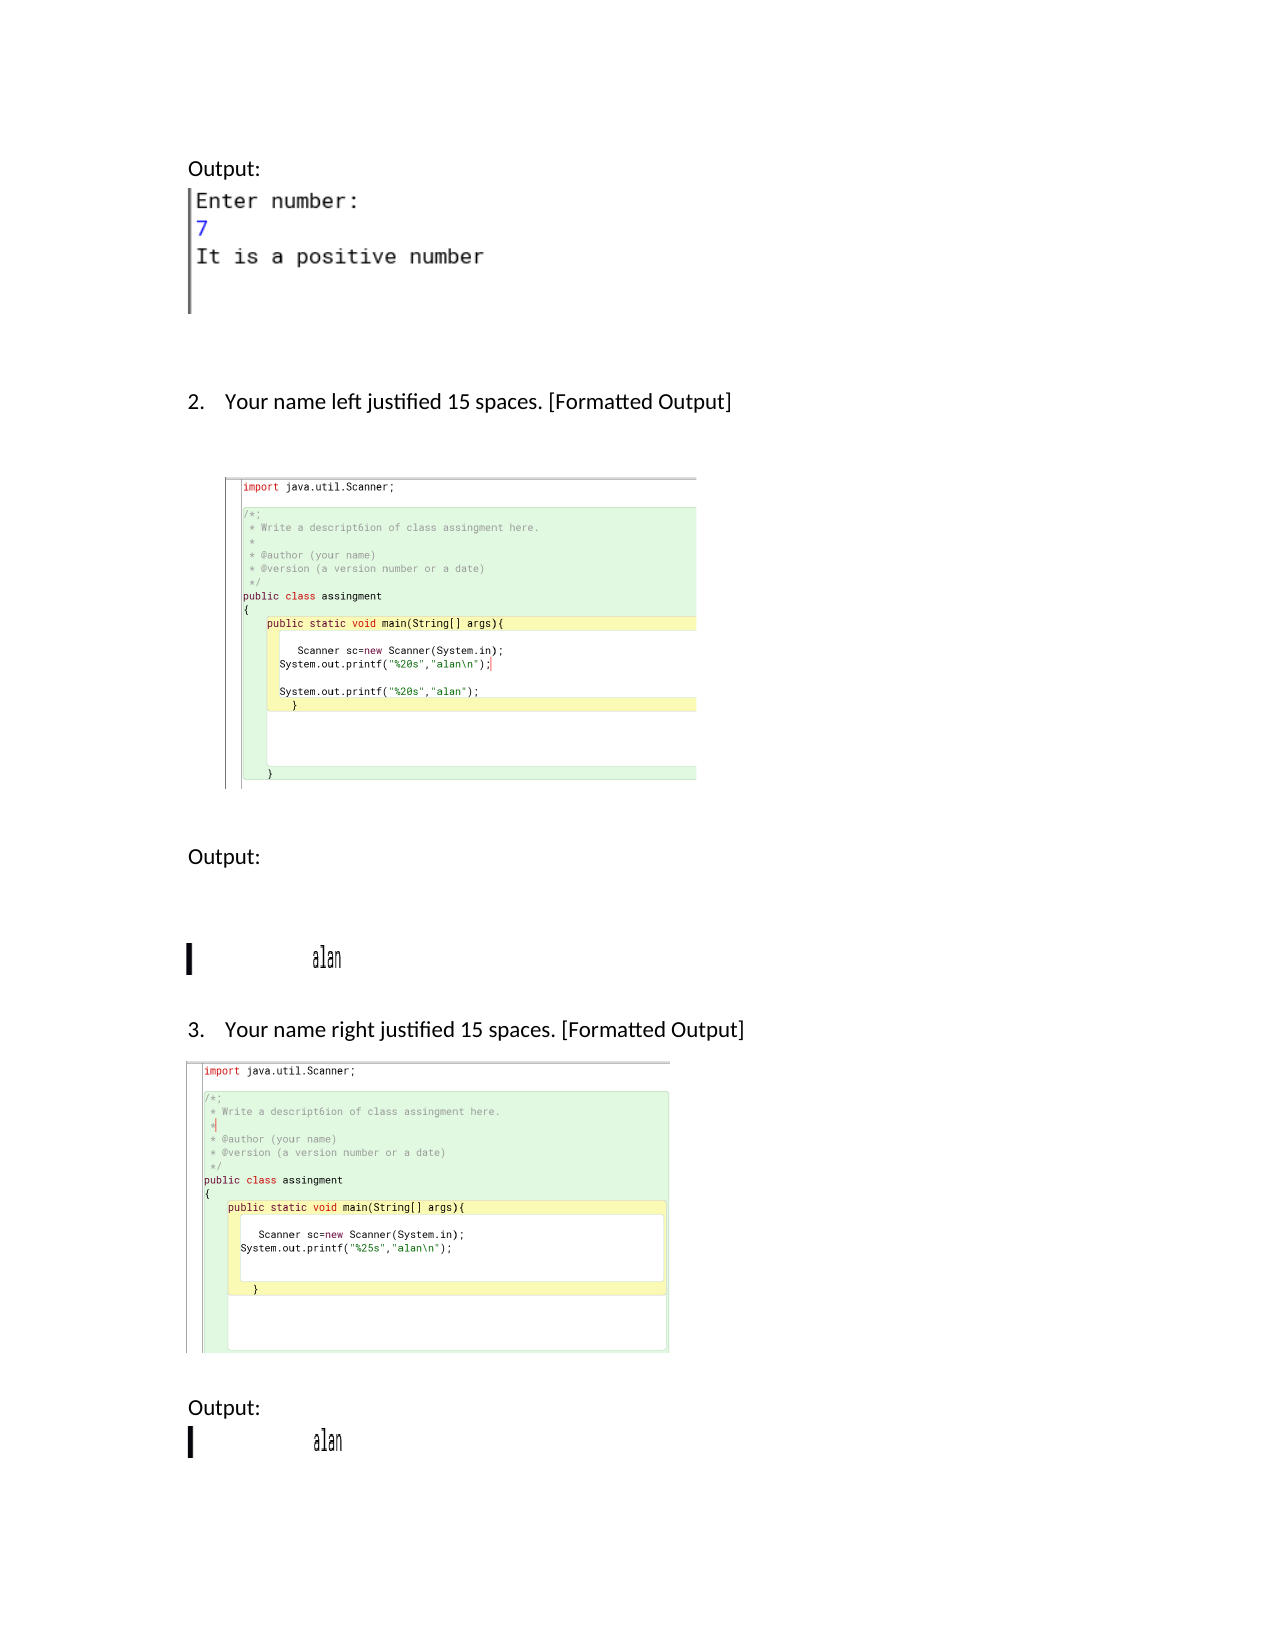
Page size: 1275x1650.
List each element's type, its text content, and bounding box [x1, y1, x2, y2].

text Output: [187, 1393, 1119, 1421]
picture [186, 943, 611, 975]
picture [186, 1061, 670, 1353]
text Output: [187, 842, 1119, 870]
text Output: [187, 154, 1119, 182]
picture [187, 188, 525, 314]
list Your name right justified 15 spaces. [Formatted Output] [187, 1015, 1119, 1043]
picture [187, 1426, 612, 1458]
picture [225, 477, 697, 789]
list Your name left justified 15 spaces. [Formatted Output] [187, 387, 1119, 415]
